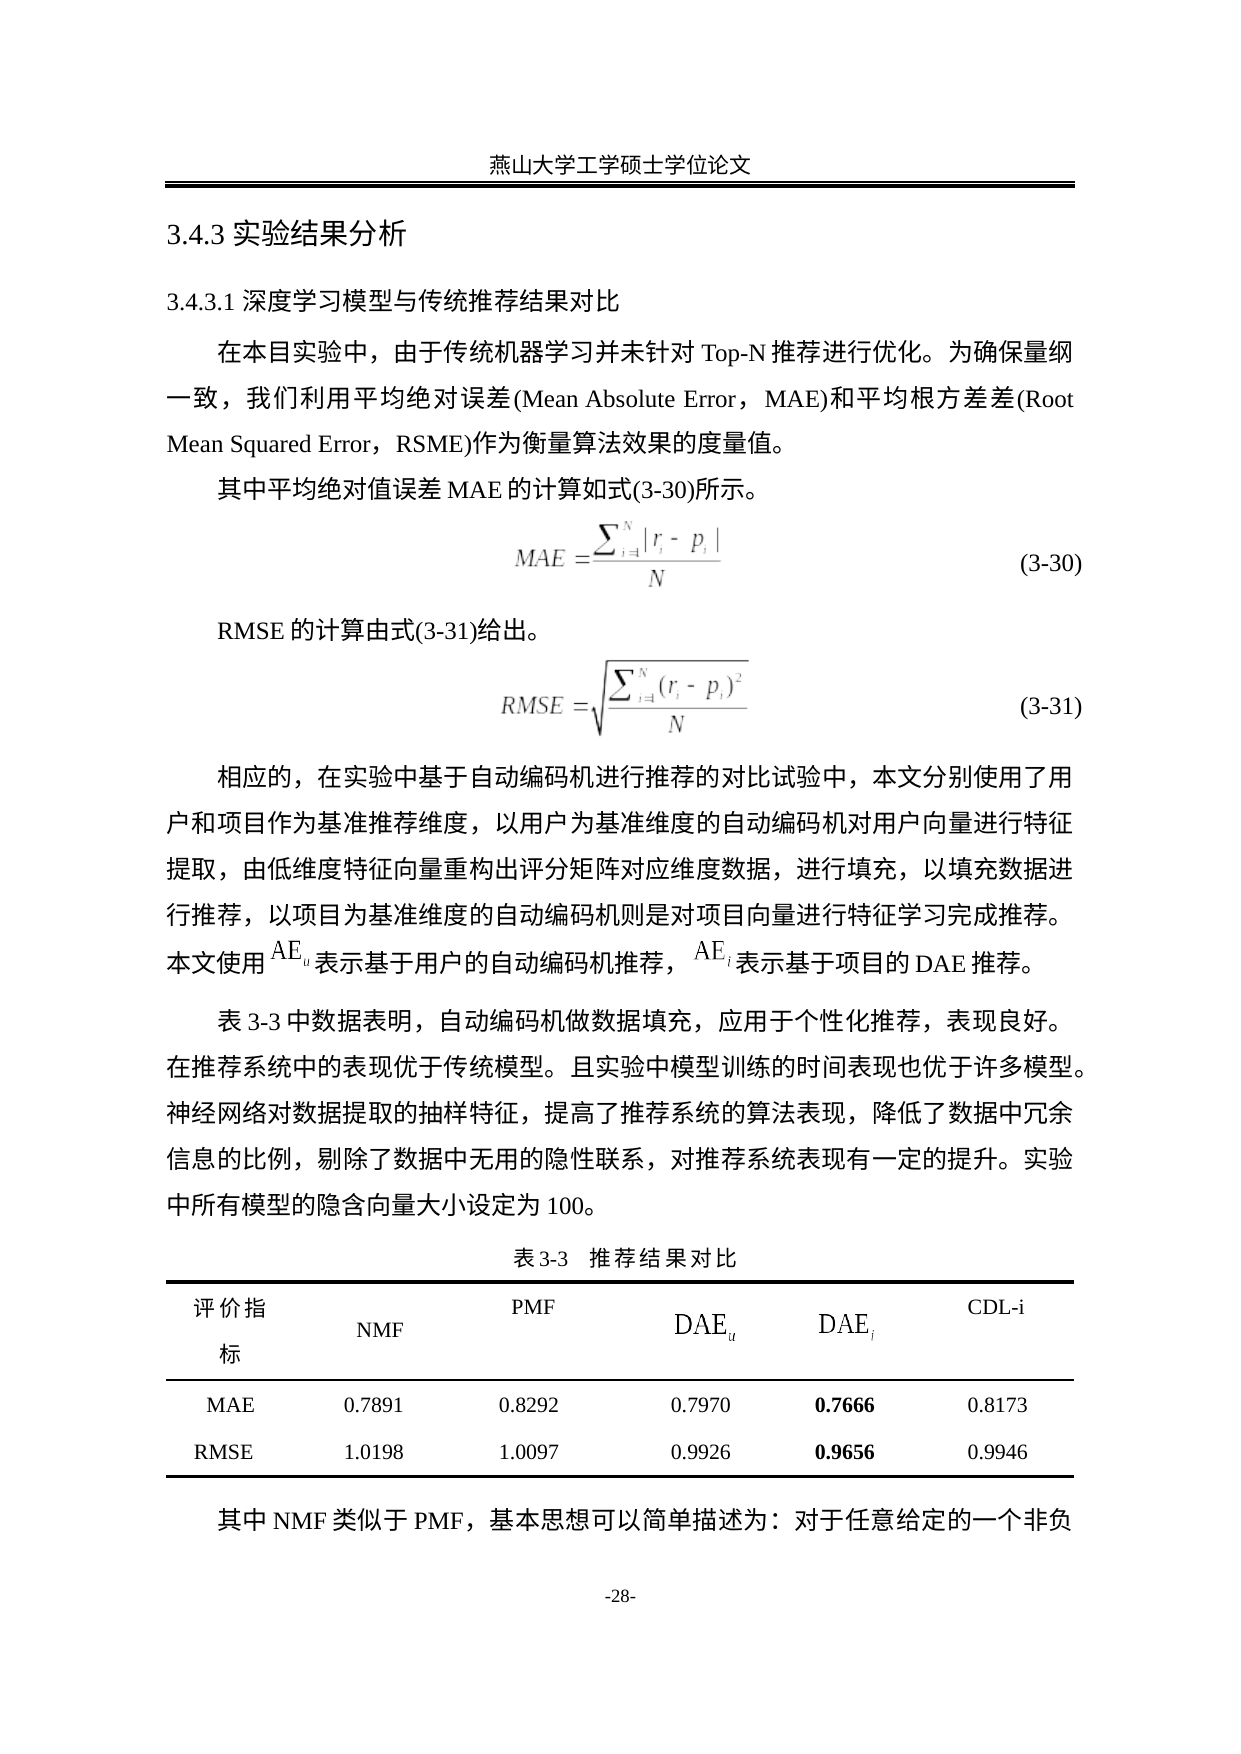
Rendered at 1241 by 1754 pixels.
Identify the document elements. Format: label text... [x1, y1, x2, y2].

table_cell 1.0198 [283, 1428, 456, 1475]
text 表3-3中数据表明，自动编码机做数据填充，应用于个性化推荐，表现良好。在推荐系统中的表现优于传统模型。且实验中模型训练的时间表现也优于许多模型。神经网络对数据提取的抽样特征，提高了推荐系统的算法表现，降低了数据中冗余信息的比例，剔除了数据中无用的隐性联系，对推荐系统表现有一定的提升。实验中所有模型的隐含向量大小设定为100。 [166, 992, 1074, 1221]
table_cell PMF [456, 1284, 615, 1379]
table_header [978, 506, 1093, 601]
table_cell 评价指标 [166, 1284, 282, 1379]
table_cell RMSE [166, 1428, 282, 1475]
table_cell 0.9926 [615, 1428, 782, 1475]
table_cell 0.8292 [456, 1381, 615, 1428]
table_header [147, 647, 977, 748]
table_cell 0.7891 [283, 1381, 456, 1428]
text RMSE的计算由式(3-31)给出。 [166, 601, 1074, 647]
table_header [147, 506, 977, 601]
text 深度学习模型与传统推荐结果对比 [166, 276, 1074, 323]
text 其中平均绝对值误差MAE的计算如式(3-30)所示。 [166, 460, 1074, 506]
table_cell 0.9946 [920, 1428, 1074, 1475]
table_cell [783, 1284, 919, 1379]
table_cell [615, 1284, 782, 1379]
table_cell CDL-i [920, 1284, 1074, 1379]
table_cell 0.8173 [920, 1381, 1074, 1428]
subtitle 实验结果分析 [166, 207, 1074, 253]
text 相应的，在实验中基于自动编码机进行推荐的对比试验中，本文分别使用了用户和项目作为基准推荐维度，以用户为基准维度的自动编码机对用户向量进行特征提取，由低维度特征向量重构出评分矩阵对应维度数据，进行填充，以填充数据进行推荐，以项目为基准维度的自动编码机则是对项目向量进行特征学习完成推荐。本文使用表示基于用户的自动编码机推荐，表示基于项目的DAE推荐。 [166, 748, 1074, 980]
table_cell 0.7666 [783, 1381, 919, 1428]
table_cell MAE [166, 1381, 282, 1428]
table_header 推荐结果对比 [166, 1221, 1074, 1280]
text 在本目实验中，由于传统机器学习并未针对Top-N推荐进行优化。为确保量纲一致，我们利用平均绝对误差(Mean Absolute Error，MAE)和平均根方差差(Root Mean Squared Error，RSME)作为衡量算法效果的度量值。 [166, 323, 1074, 460]
table_cell 1.0097 [456, 1428, 615, 1475]
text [166, 1491, 1074, 1537]
table_header [978, 647, 1093, 748]
table_cell 0.7970 [615, 1381, 782, 1428]
table_cell NMF [283, 1284, 456, 1379]
table_cell 0.9656 [783, 1428, 919, 1475]
